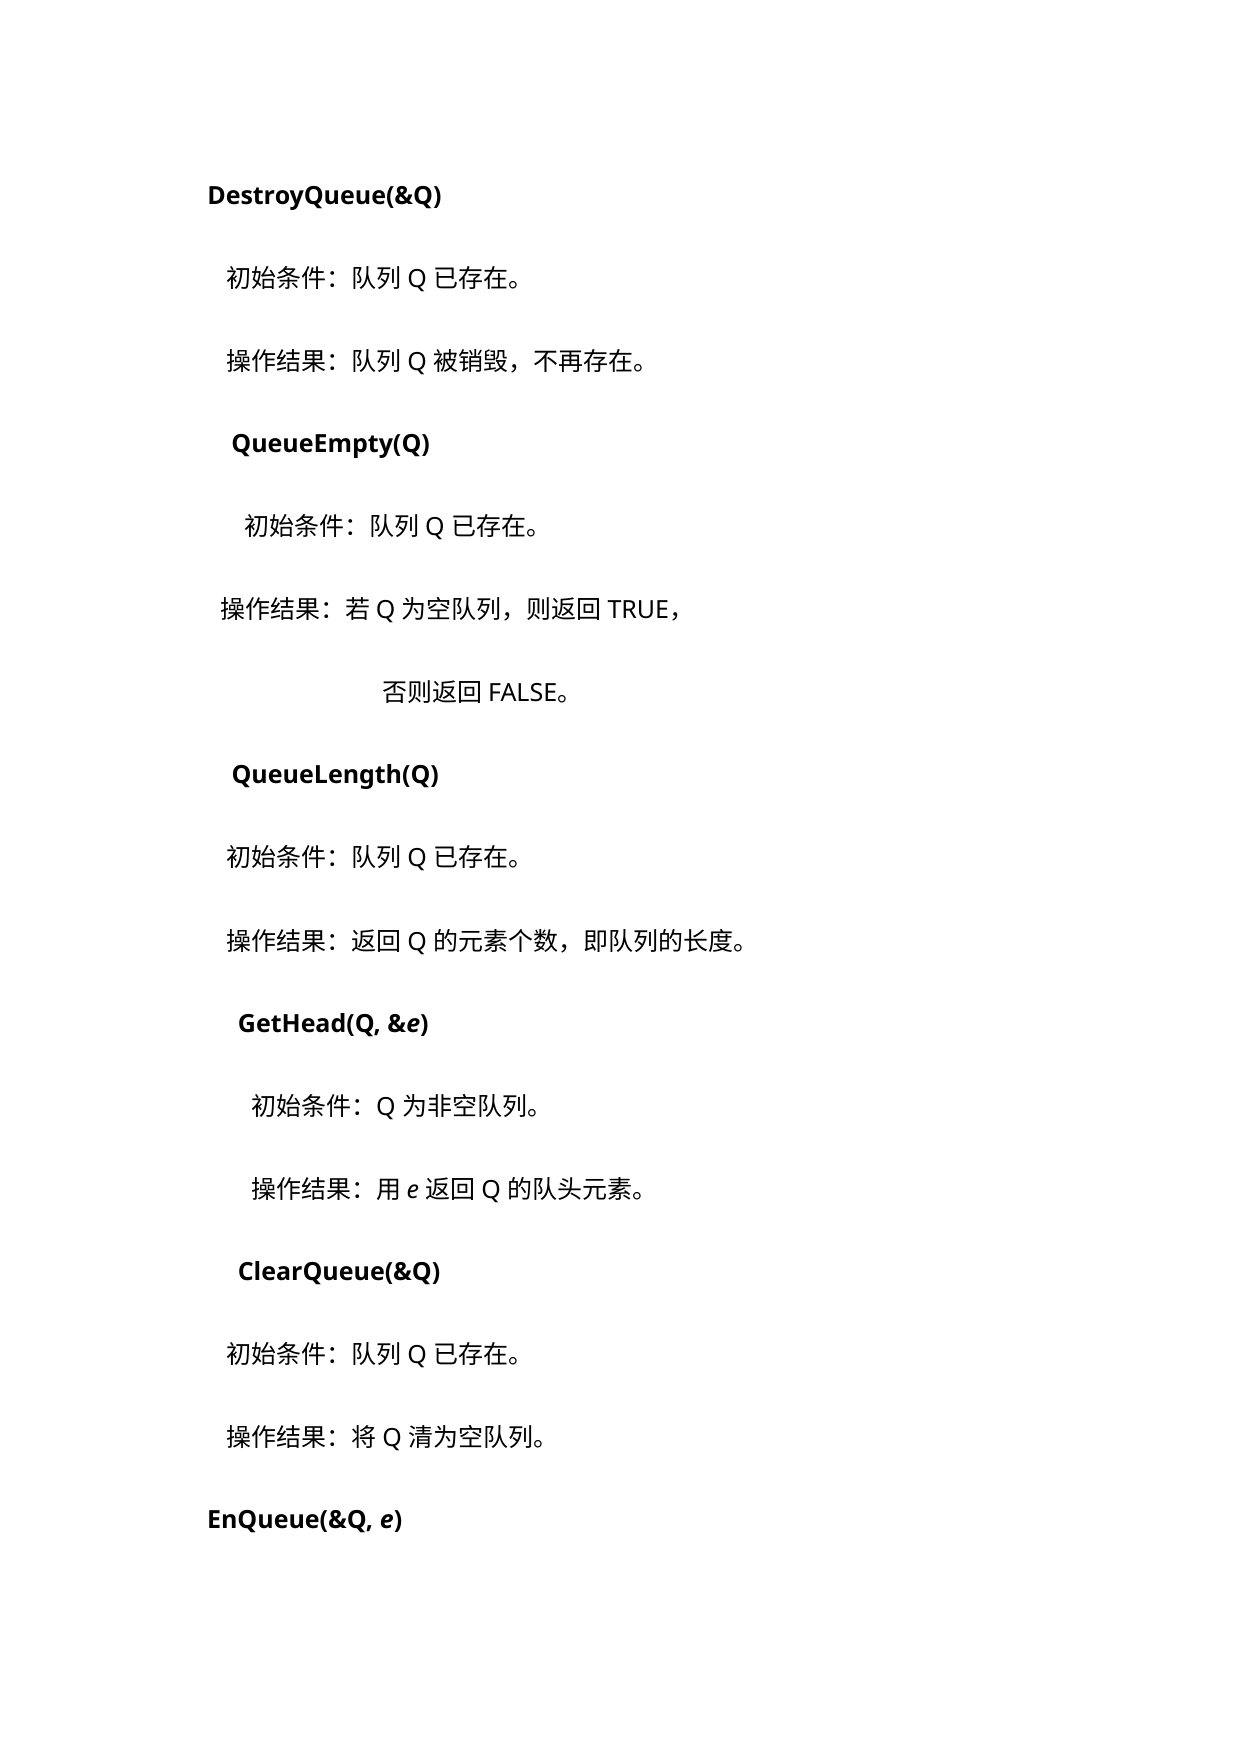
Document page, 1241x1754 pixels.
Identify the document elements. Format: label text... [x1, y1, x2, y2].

text 操作结果：队列 Q 被销毁，不再存在。 [187, 327, 1053, 392]
text GetHead(Q, &e) [187, 990, 1053, 1055]
text 初始条件：Q 为非空队列。 [187, 1072, 1053, 1137]
text 初始条件：队列 Q 已存在。 [187, 823, 1053, 888]
text 操作结果：若 Q 为空队列，则返回 TRUE， [187, 575, 1053, 640]
text ClearQueue(&Q) [187, 1238, 1053, 1303]
text 初始条件：队列 Q 已存在。 [187, 244, 1053, 309]
text QueueEmpty(Q) [187, 410, 1053, 475]
text DestroyQueue(&Q) [187, 162, 1053, 227]
text 否则返回 FALSE。 [187, 658, 1053, 723]
text 初始条件：队列 Q 已存在。 [187, 1320, 1053, 1385]
text 操作结果：返回 Q 的元素个数，即队列的长度。 [187, 907, 1053, 972]
text EnQueue(&Q, e) [187, 1486, 1053, 1551]
text 初始条件：队列 Q 已存在。 [187, 492, 1053, 557]
text 操作结果：用 e 返回 Q 的队头元素。 [187, 1155, 1053, 1220]
text QueueLength(Q) [187, 742, 1053, 807]
text 操作结果：将 Q 清为空队列。 [187, 1403, 1053, 1468]
